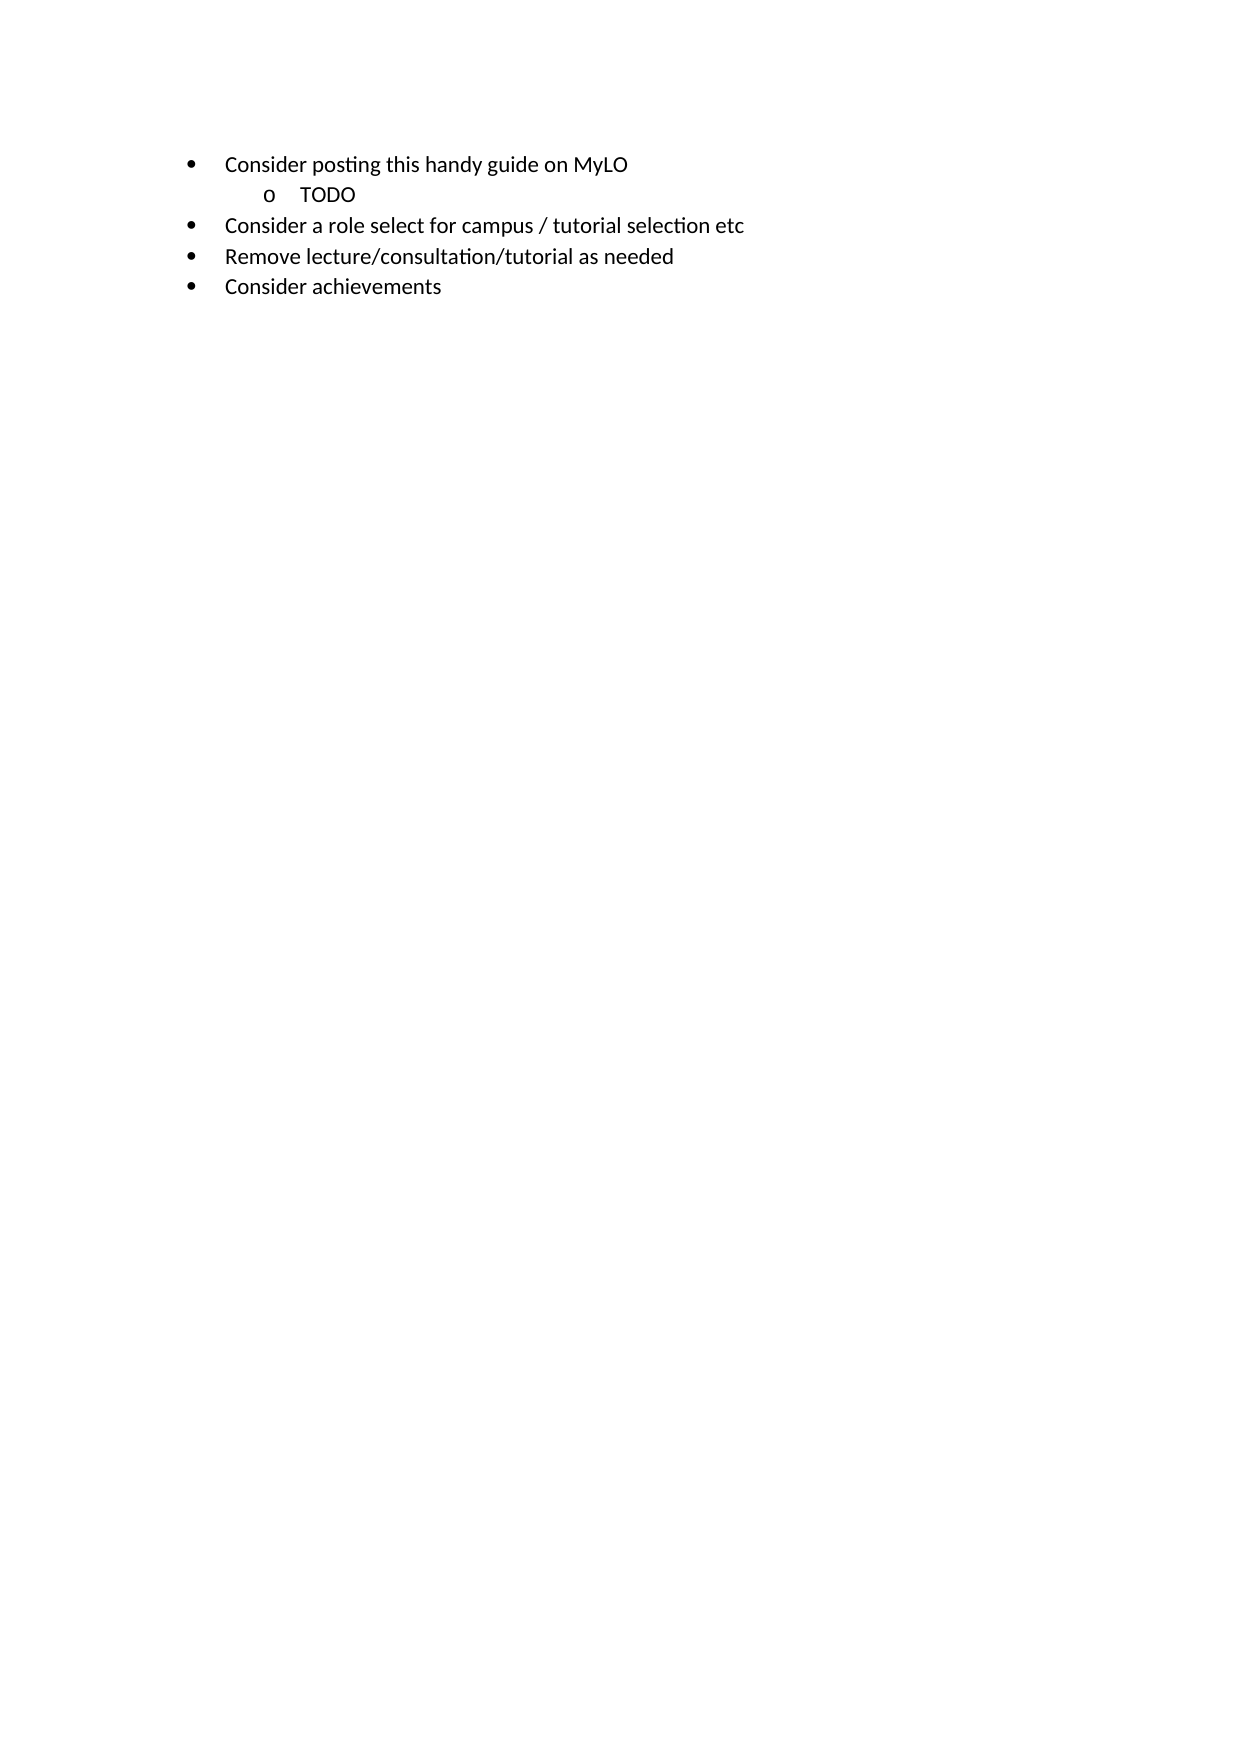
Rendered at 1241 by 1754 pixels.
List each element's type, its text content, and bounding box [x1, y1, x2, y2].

list Consider achievements [187, 272, 1090, 300]
list Remove lecture/consultation/tutorial as needed [187, 242, 1090, 270]
list TODO [262, 180, 1090, 209]
list Consider a role select for campus / tutorial selection etc [187, 212, 1090, 240]
list Consider posting this handy guide on MyLO [187, 150, 1090, 178]
